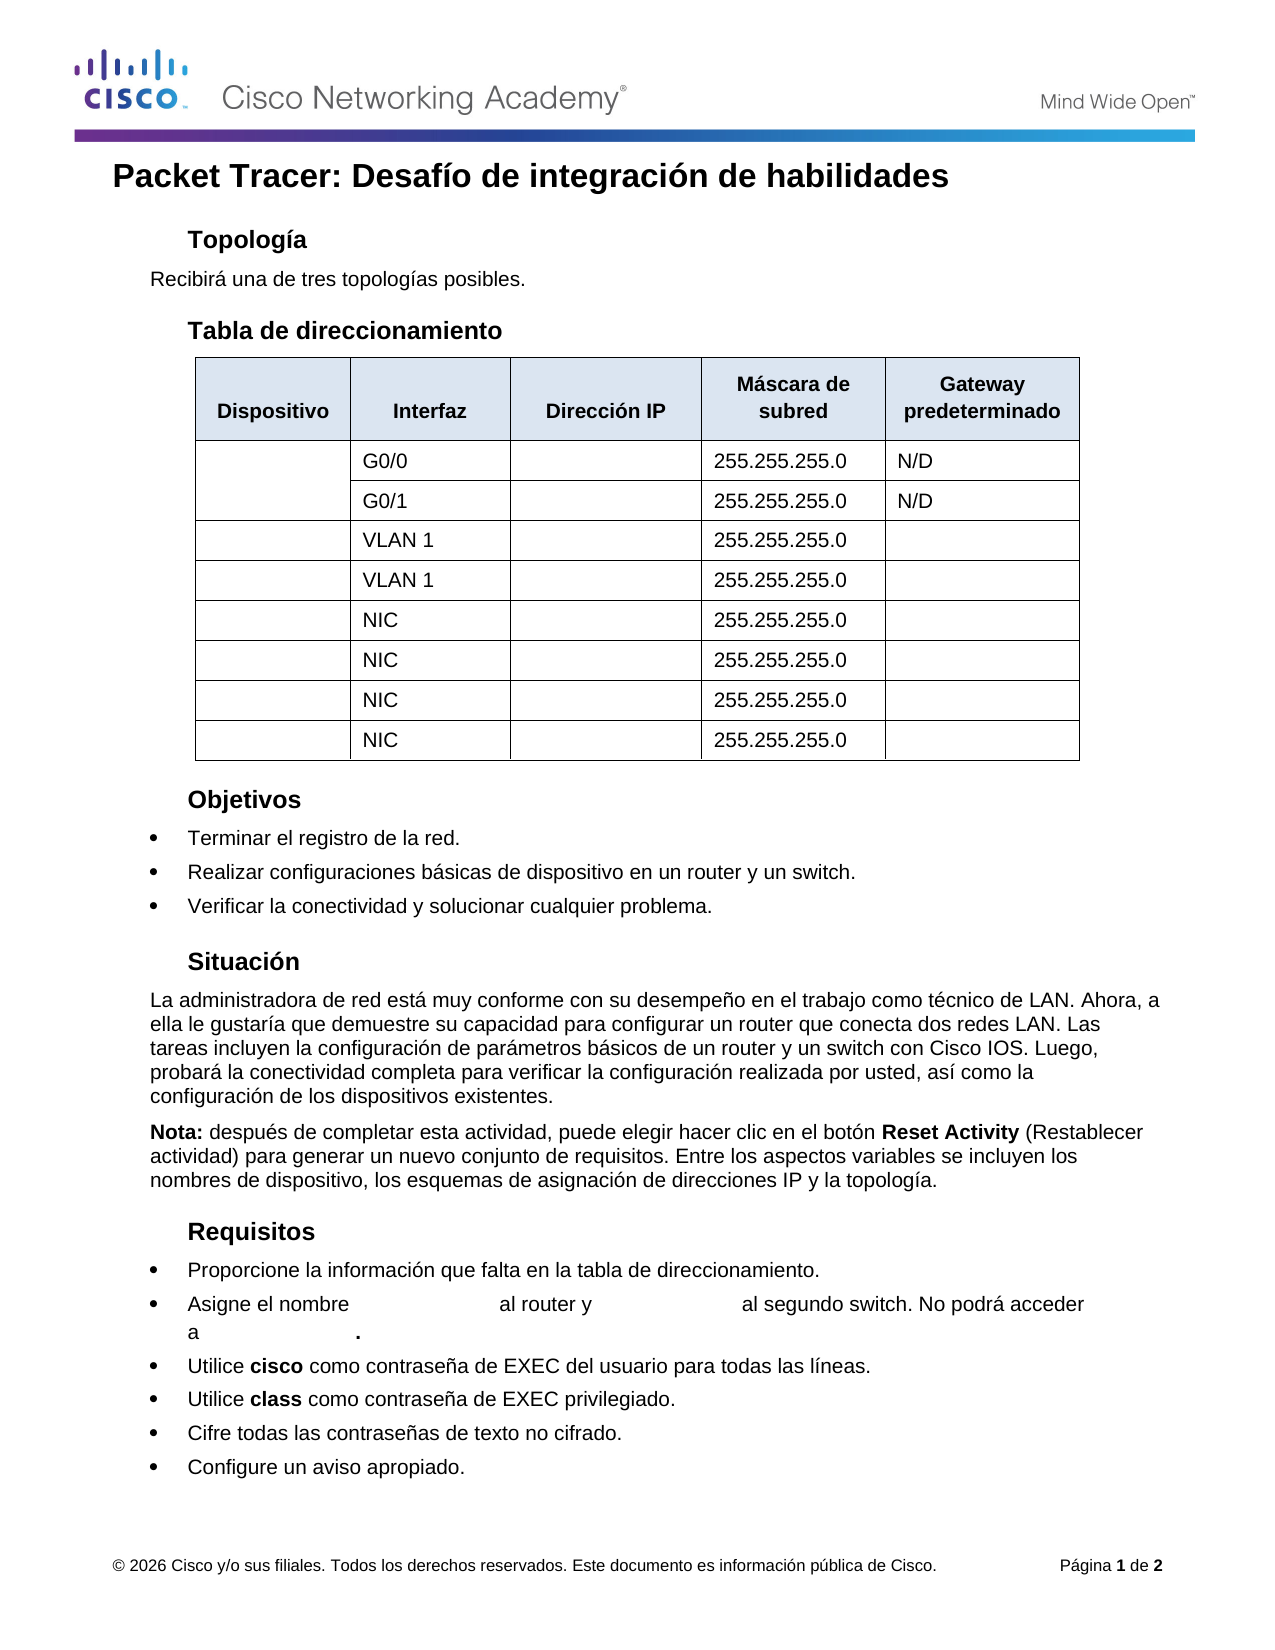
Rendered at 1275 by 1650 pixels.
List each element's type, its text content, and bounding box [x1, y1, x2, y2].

table_cell [511, 601, 701, 640]
table_cell [886, 601, 1079, 640]
table_cell [886, 521, 1079, 560]
table_cell [511, 441, 701, 480]
text Configure un aviso apropiado. [150, 1455, 1162, 1479]
table_cell 255.255.255.0 [702, 441, 885, 480]
text Objetivos [112, 785, 1162, 814]
table_cell [196, 641, 350, 680]
table_cell [886, 681, 1079, 719]
table_cell [511, 481, 701, 520]
text Asigne el nombre al router y al segundo switch. No podrá acceder a . [150, 1292, 1162, 1344]
table_cell NIC [351, 601, 510, 640]
table_cell G0/1 [351, 481, 510, 520]
table_cell [511, 721, 701, 759]
table_cell VLAN 1 [351, 521, 510, 560]
table_cell [196, 521, 350, 560]
text Recibirá una de tres topologías posibles. [150, 267, 1162, 291]
table_cell VLAN 1 [351, 561, 510, 600]
table_cell N/D [886, 441, 1079, 480]
table_cell [196, 561, 350, 600]
table_header Gateway predeterminado [886, 358, 1079, 440]
table_cell 255.255.255.0 [702, 521, 885, 560]
table_cell [886, 641, 1079, 680]
table_cell G0/0 [351, 441, 510, 480]
table_cell [886, 561, 1079, 600]
text La administradora de red está muy conforme con su desempeño en el trabajo como técnico de LAN. Ahora, a ella le gustaría que demuestre su capacidad para configurar un router que conecta dos redes LAN. Las tareas incluyen la configuración de parámetros básicos de un router y un switch con Cisco IOS. Luego, probará la conectividad completa para verificar la configuración realizada por usted, así como la configuración de los dispositivos existentes. [150, 988, 1162, 1108]
table_header Máscara de subred [702, 358, 885, 440]
text Proporcione la información que falta en la tabla de direccionamiento. [150, 1258, 1162, 1282]
table_cell [196, 601, 350, 640]
text Topología [112, 225, 1162, 254]
text Utilice cisco como contraseña de EXEC del usuario para todas las líneas. [150, 1353, 1162, 1377]
text Terminar el registro de la red. [150, 826, 1162, 850]
table_cell 255.255.255.0 [702, 721, 885, 759]
text Realizar configuraciones básicas de dispositivo en un router y un switch. [150, 860, 1162, 884]
table_cell 255.255.255.0 [702, 561, 885, 600]
text Nota: después de completar esta actividad, puede elegir hacer clic en el botón Reset Activity (Restablecer actividad) para generar un nuevo conjunto de requisitos. Entre los aspectos variables se incluyen los nombres de dispositivo, los esquemas de asignación de direcciones IP y la topología. [150, 1120, 1162, 1192]
text Verificar la conectividad y solucionar cualquier problema. [150, 894, 1162, 918]
table_cell 255.255.255.0 [702, 601, 885, 640]
text Situación [112, 947, 1162, 975]
table_cell 255.255.255.0 [702, 481, 885, 520]
table_cell NIC [351, 721, 510, 759]
table_cell [511, 521, 701, 560]
table_header Interfaz [351, 358, 510, 440]
table_cell NIC [351, 681, 510, 719]
text Utilice class como contraseña de EXEC privilegiado. [150, 1387, 1162, 1411]
table_header Dirección IP [511, 358, 701, 440]
table_cell [511, 561, 701, 600]
text Requisitos [112, 1217, 1162, 1246]
table_cell [196, 681, 350, 719]
text Tabla de direccionamiento [112, 316, 1162, 344]
table_cell [196, 721, 350, 759]
text Cifre todas las contraseñas de texto no cifrado. [150, 1421, 1162, 1445]
table_cell N/D [886, 481, 1079, 520]
table_cell [196, 441, 350, 520]
picture [0, 30, 1273, 142]
table_header Dispositivo [196, 358, 350, 440]
table_cell [886, 721, 1079, 759]
title Packet Tracer: Desafío de integración de habilidades [112, 156, 1162, 195]
table_cell [511, 641, 701, 680]
table_cell [511, 681, 701, 719]
table_cell 255.255.255.0 [702, 641, 885, 680]
table_cell NIC [351, 641, 510, 680]
table_cell 255.255.255.0 [702, 681, 885, 719]
